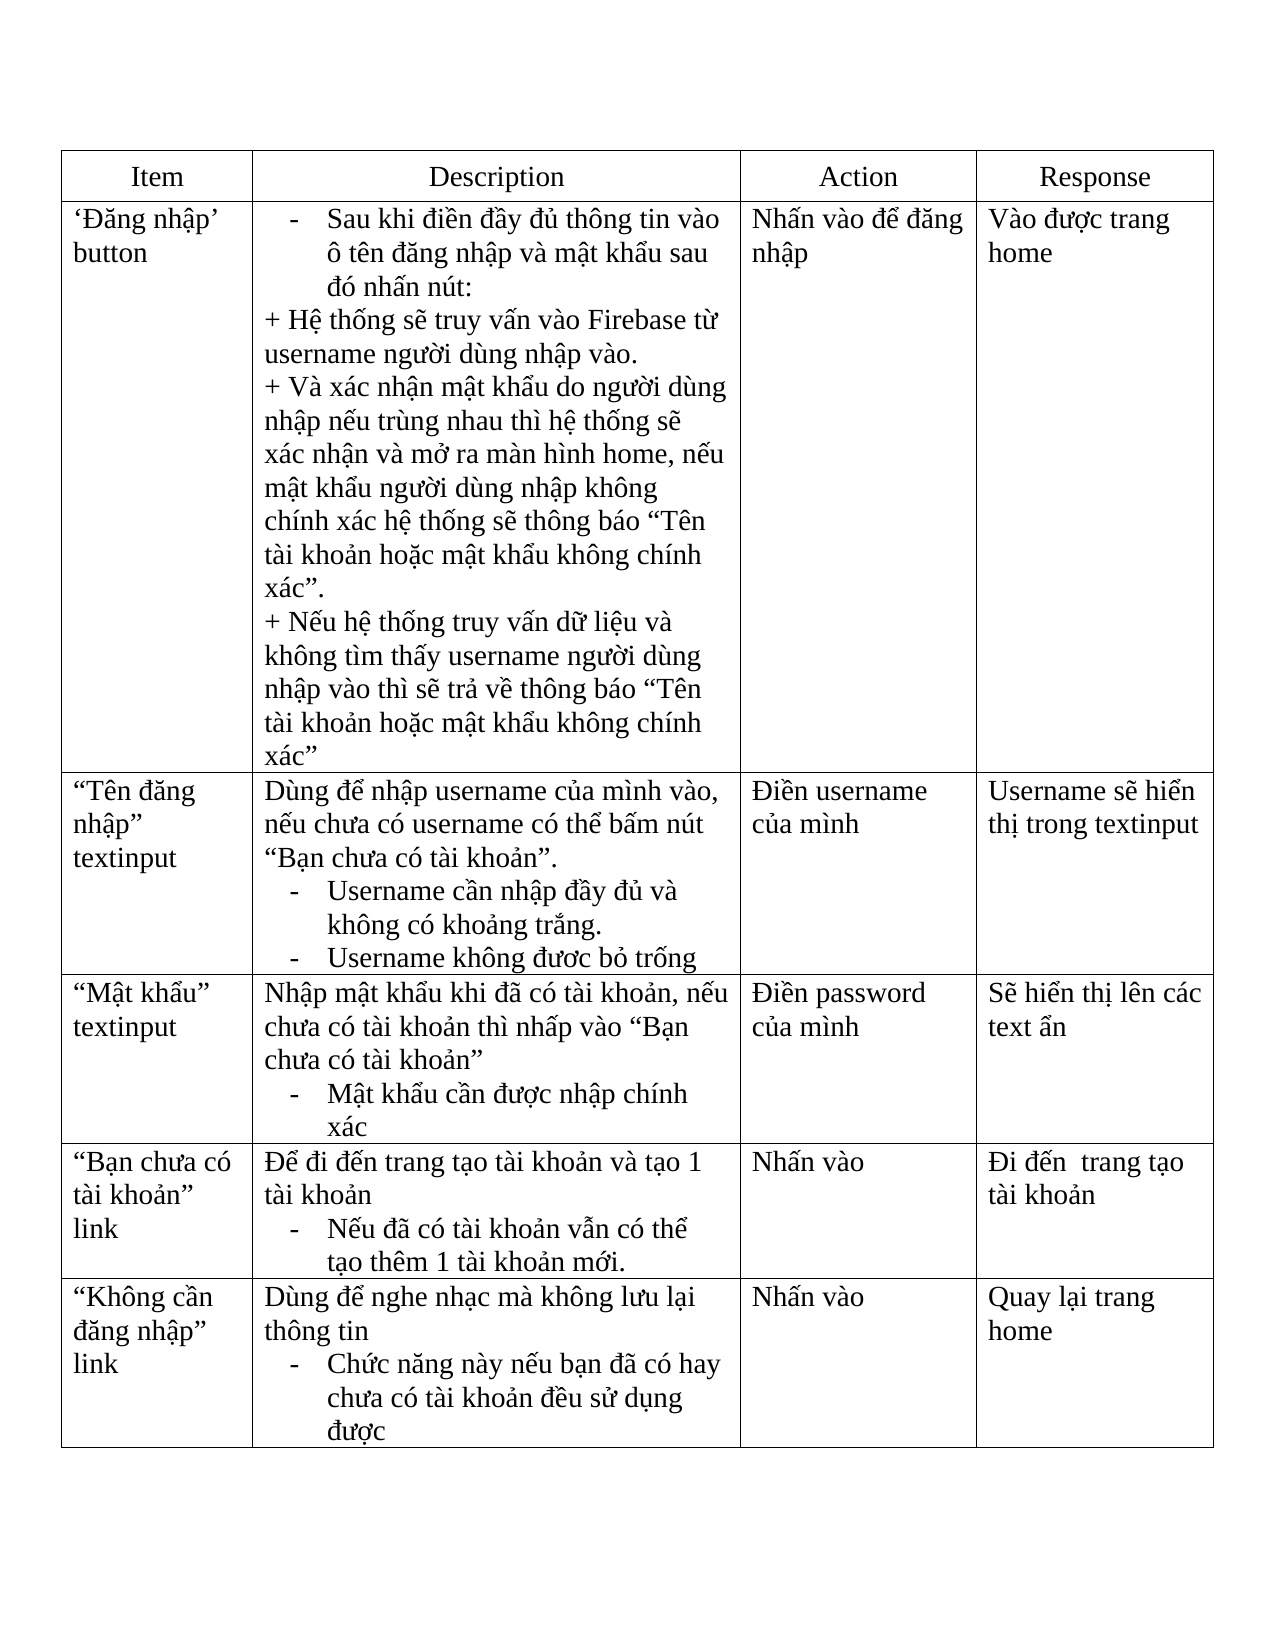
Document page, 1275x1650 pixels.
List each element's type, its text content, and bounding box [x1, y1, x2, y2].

table_cell Quay lại trang home [977, 1279, 1213, 1447]
table_cell Đi đến trang tạo tài khoản [977, 1144, 1213, 1278]
table_cell Dùng để nghe nhạc mà không lưu lại thông tin Chức năng này nếu bạn đã có hay chưa có tài khoản đều sử dụng được [253, 1279, 740, 1447]
table_cell Sau khi điền đầy đủ thông tin vào ô tên đăng nhập và mật khẩu sau đó nhấn nút: + Hệ thống sẽ truy vấn vào Firebase từ username người dùng nhập vào. + Và xác nhận mật khẩu do người dùng nhập nếu trùng nhau thì hệ thống sẽ xác nhận và mở ra màn hình home, nếu mật khẩu người dùng nhập không chính xác hệ thống sẽ thông báo “Tên tài khoản hoặc mật khẩu không chính xác”. + Nếu hệ thống truy vấn dữ liệu và không tìm thấy username người dùng nhập vào thì sẽ trả về thông báo “Tên tài khoản hoặc mật khẩu không chính xác” [253, 202, 740, 772]
table_header Description [253, 151, 740, 201]
table_header Action [741, 151, 976, 201]
table_cell Nhập mật khẩu khi đã có tài khoản, nếu chưa có tài khoản thì nhấp vào “Bạn chưa có tài khoản” Mật khẩu cần được nhập chính xác [253, 975, 740, 1143]
table_cell Sẽ hiển thị lên các text ẩn [977, 975, 1213, 1143]
table_cell Để đi đến trang tạo tài khoản và tạo 1 tài khoản Nếu đã có tài khoản vẫn có thể tạo thêm 1 tài khoản mới. [253, 1144, 740, 1278]
table_header Response [977, 151, 1213, 201]
table_cell Điền username của mình [741, 773, 976, 974]
table_cell “Bạn chưa có tài khoản” link [62, 1144, 252, 1278]
table_cell Nhấn vào [741, 1279, 976, 1447]
table_cell ‘Đăng nhập’ button [62, 202, 252, 772]
table_cell Dùng để nhập username của mình vào, nếu chưa có username có thể bấm nút “Bạn chưa có tài khoản”. Username cần nhập đầy đủ và không có khoảng trắng. Username không đươc bỏ trống [253, 773, 740, 974]
table_cell Nhấn vào [741, 1144, 976, 1278]
table_cell Nhấn vào để đăng nhập [741, 202, 976, 772]
table_cell Điền password của mình [741, 975, 976, 1143]
table_cell Vào được trang home [977, 202, 1213, 772]
table_cell “Không cần đăng nhập” link [62, 1279, 252, 1447]
table_cell “Mật khẩu” textinput [62, 975, 252, 1143]
table_header Item [62, 151, 252, 201]
table_cell “Tên đăng nhập” textinput [62, 773, 252, 974]
table_cell Username sẽ hiển thị trong textinput [977, 773, 1213, 974]
